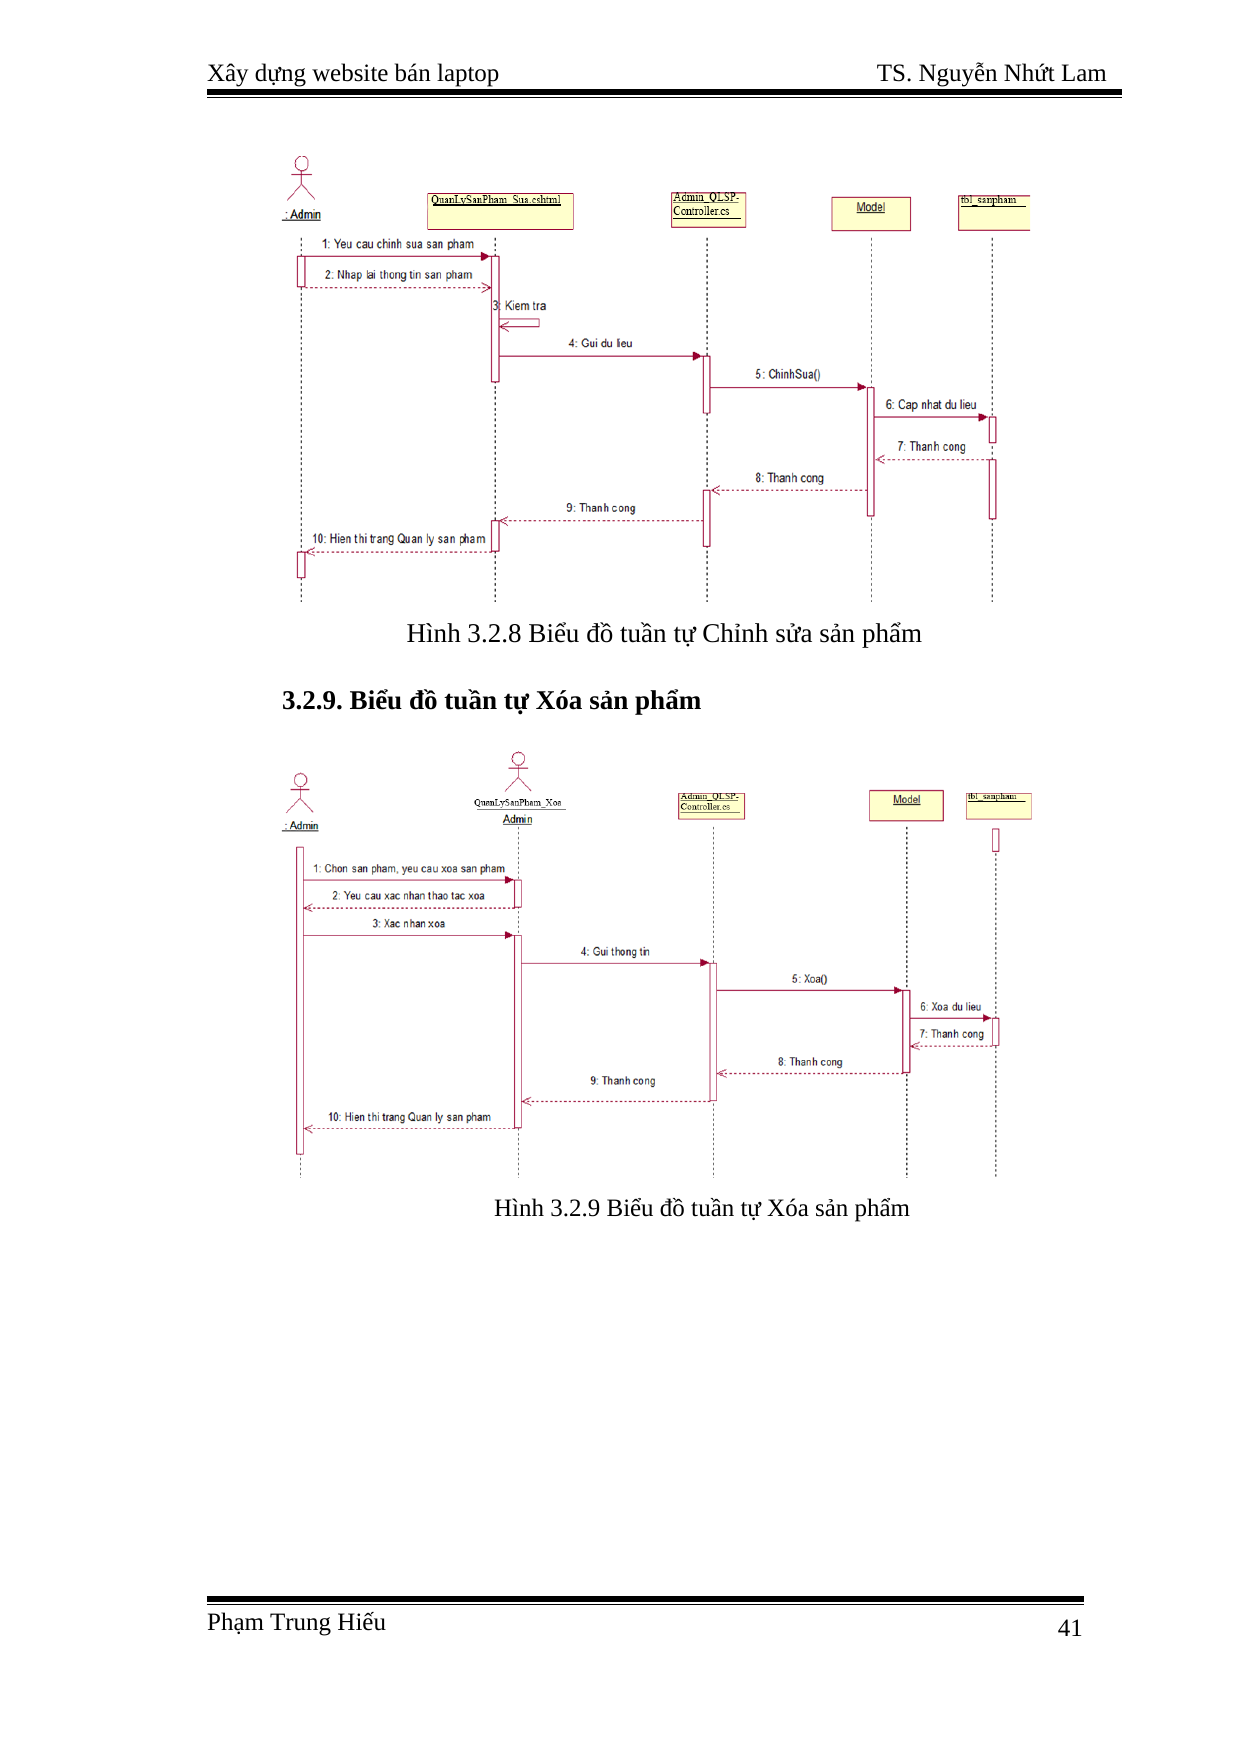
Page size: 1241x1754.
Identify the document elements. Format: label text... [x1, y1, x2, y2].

text 3.2.9. Biểu đồ tuần tự Xóa sản phẩm [207, 684, 1122, 716]
picture [281, 156, 1031, 602]
picture [281, 751, 1032, 1178]
text Hình 3.2.8 Biểu đồ tuần tự Chỉnh sửa sản phẩm [207, 617, 1122, 648]
text Hình 3.2.9 Biểu đồ tuần tự Xóa sản phẩm [207, 1193, 1122, 1222]
